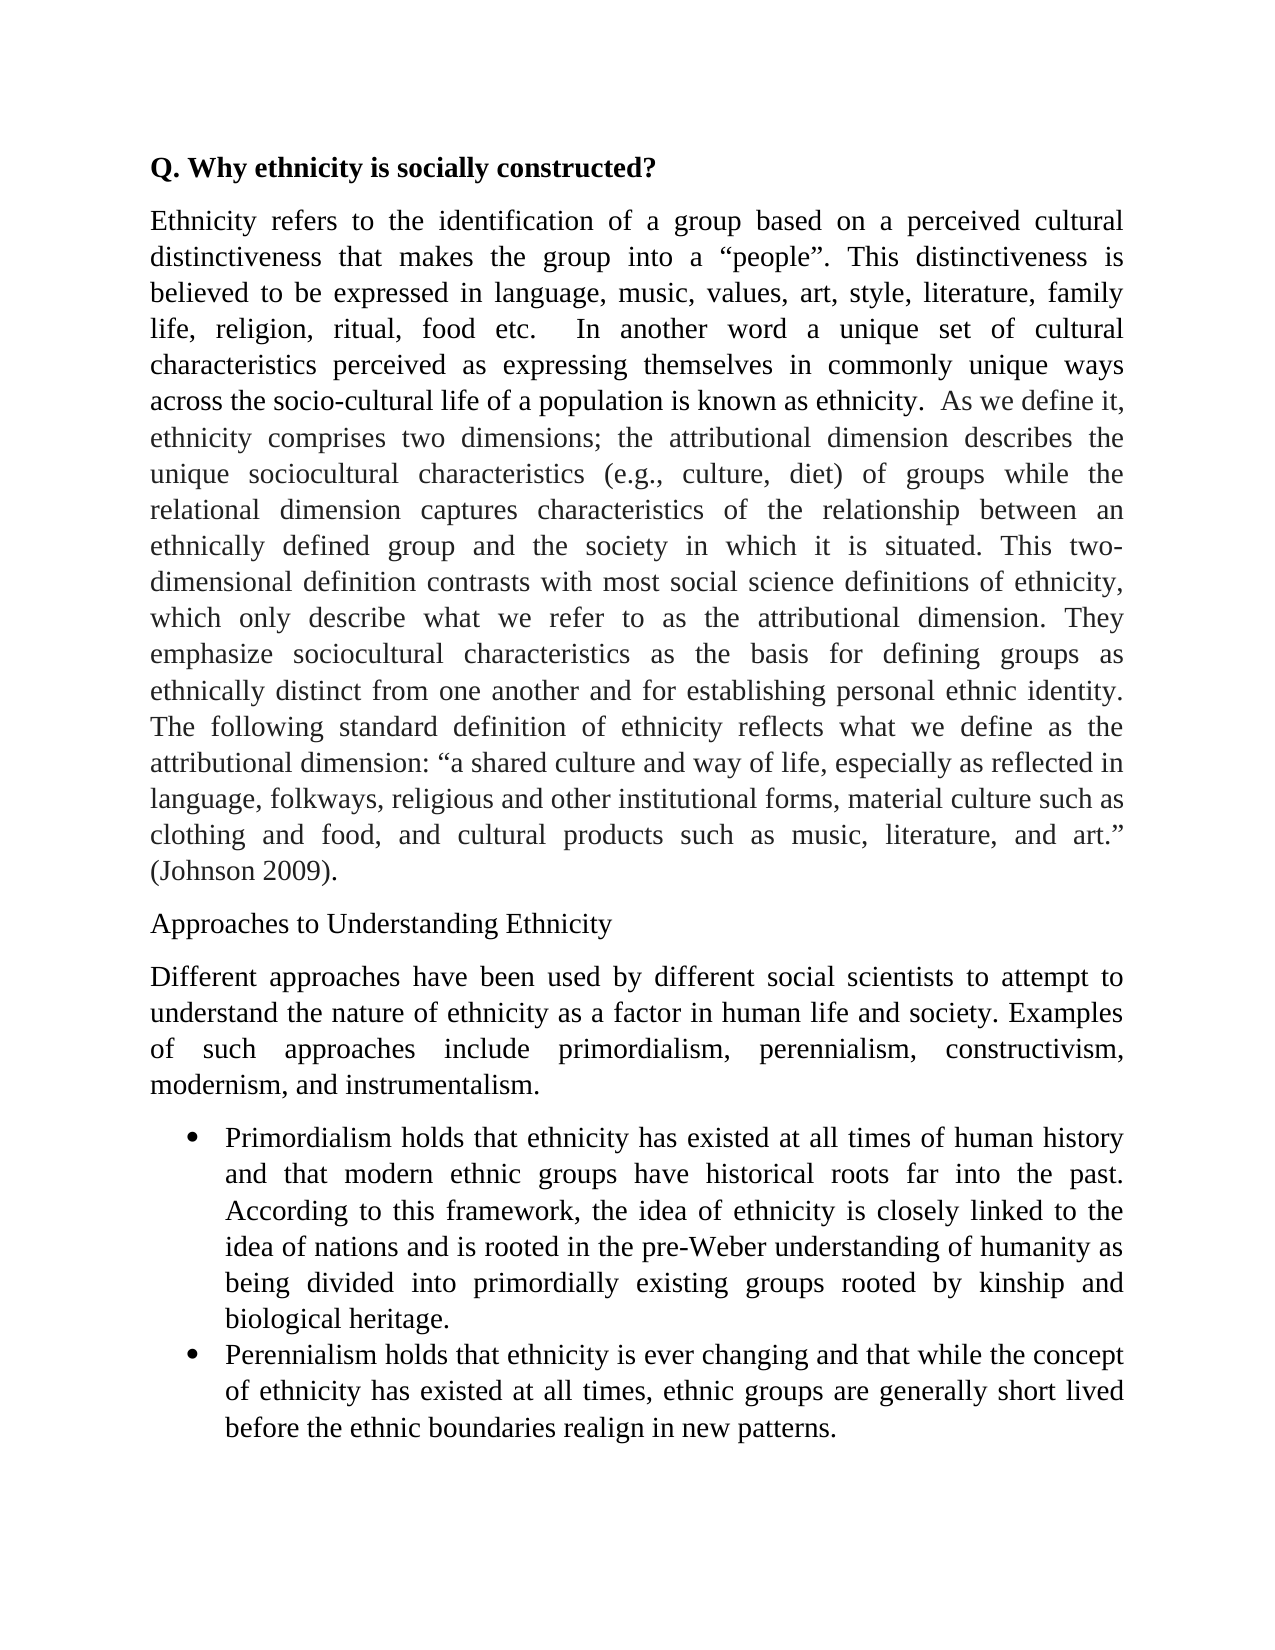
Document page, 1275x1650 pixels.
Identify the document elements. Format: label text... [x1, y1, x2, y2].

text Approaches to Understanding Ethnicity [150, 906, 1125, 940]
list Primordialism holds that ethnicity has existed at all times of human history and that modern ethnic groups have historical roots far into the past. According to this framework, the idea of ethnicity is closely linked to the idea of nations and is rooted in the pre-Weber understanding of humanity as being divided into primordially existing groups rooted by kinship and biological heritage. [187, 1120, 1125, 1335]
list Perennialism holds that ethnicity is ever changing and that while the concept of ethnicity has existed at all times, ethnic groups are generally short lived before the ethnic boundaries realign in new patterns. [187, 1337, 1125, 1443]
text Ethnicity refers to the identification of a group based on a perceived cultural distinctiveness that makes the group into a “people”. This distinctiveness is believed to be expressed in language, music, values, art, style, literature, family life, religion, ritual, food etc. In another word a unique set of cultural characteristics perceived as expressing themselves in commonly unique ways across the socio-cultural life of a population is known as ethnicity. As we define it, ethnicity comprises two dimensions; the attributional dimension describes the unique sociocultural characteristics (e.g., culture, diet) of groups while the relational dimension captures characteristics of the relationship between an ethnically defined group and the society in which it is situated. This two-dimensional definition contrasts with most social science definitions of ethnicity, which only describe what we refer to as the attributional dimension. They emphasize sociocultural characteristics as the basis for defining groups as ethnically distinct from one another and for establishing personal ethnic identity. The following standard definition of ethnicity reflects what we define as the attributional dimension: “a shared culture and way of life, especially as reflected in language, folkways, religious and other institutional forms, material culture such as clothing and food, and cultural products such as music, literature, and art.” (Johnson 2009). [150, 203, 1125, 420]
text Different approaches have been used by different social scientists to attempt to understand the nature of ethnicity as a factor in human life and society. Examples of such approaches include primordialism, perennialism, constructivism, modernism, and instrumentalism. [150, 959, 1125, 1101]
text Q. Why ethnicity is socially constructed? [150, 150, 1125, 183]
